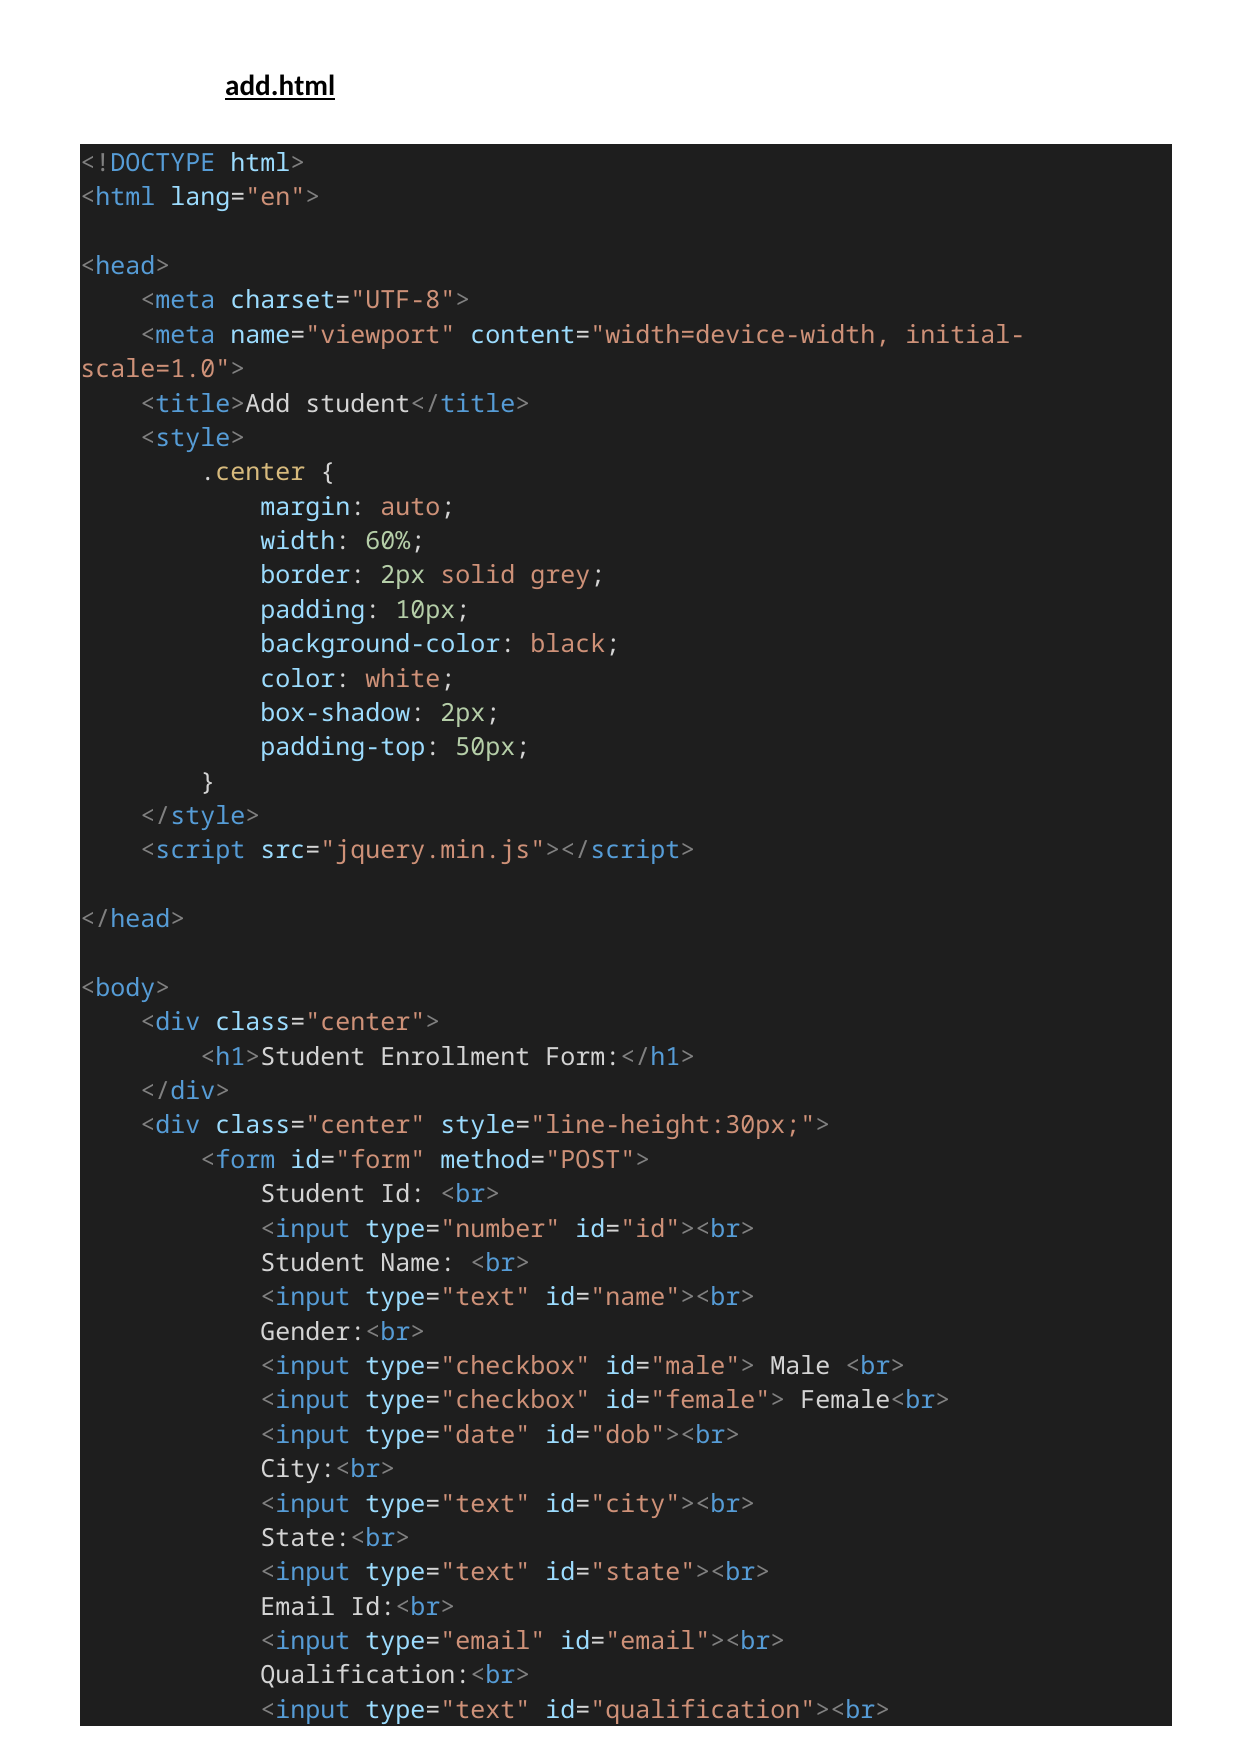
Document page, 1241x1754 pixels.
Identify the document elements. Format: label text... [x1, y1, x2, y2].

text </div> [80, 1072, 1172, 1107]
text </style> [80, 797, 1172, 832]
text <head> [80, 247, 1172, 282]
text <div class="center"> [80, 1004, 1172, 1038]
text City:<br> [80, 1451, 1172, 1485]
text } [80, 763, 1172, 797]
text </head> [80, 901, 1172, 935]
text Gender:<br> [80, 1313, 1172, 1347]
text <meta name="viewport" content="width=device-width, initial-scale=1.0"> [80, 316, 1172, 385]
text Qualification:<br> [80, 1657, 1172, 1691]
text padding-top: 50px; [80, 729, 1172, 763]
text <script src="jquery.min.js"></script> [80, 832, 1172, 866]
text .center { [80, 454, 1172, 488]
text Student Id: <br> [80, 1176, 1172, 1210]
text <html lang="en"> [80, 179, 1172, 213]
text <style> [80, 419, 1172, 454]
text <h1>Student Enrollment Form:</h1> [80, 1038, 1172, 1072]
text <div class="center" style="line-height:30px;"> [80, 1107, 1172, 1141]
text <form id="form" method="POST"> [80, 1141, 1172, 1176]
text <input type="checkbox" id="male"> Male <br> [80, 1347, 1172, 1382]
text <input type="date" id="dob"><br> [80, 1416, 1172, 1451]
text width: 60%; [80, 522, 1172, 557]
text <input type="checkbox" id="female"> Female<br> [80, 1382, 1172, 1416]
text background-color: black; [80, 626, 1172, 660]
text <input type="text" id="qualification"><br> [80, 1691, 1172, 1726]
text <input type="email" id="email"><br> [80, 1622, 1172, 1657]
text padding: 10px; [80, 591, 1172, 626]
text <input type="text" id="name"><br> [80, 1279, 1172, 1313]
text <input type="number" id="id"><br> [80, 1210, 1172, 1244]
text color: white; [80, 660, 1172, 694]
text <title>Add student</title> [80, 385, 1172, 419]
text <input type="text" id="city"><br> [80, 1485, 1172, 1519]
list add.html [225, 67, 1172, 103]
text <meta charset="UTF-8"> [80, 282, 1172, 316]
text <input type="text" id="state"><br> [80, 1554, 1172, 1588]
text <body> [80, 969, 1172, 1004]
text <!DOCTYPE html> [80, 144, 1172, 179]
text border: 2px solid grey; [80, 557, 1172, 591]
text State:<br> [80, 1519, 1172, 1554]
text Email Id:<br> [80, 1588, 1172, 1622]
text Student Name: <br> [80, 1244, 1172, 1279]
text box-shadow: 2px; [80, 694, 1172, 729]
text margin: auto; [80, 488, 1172, 522]
